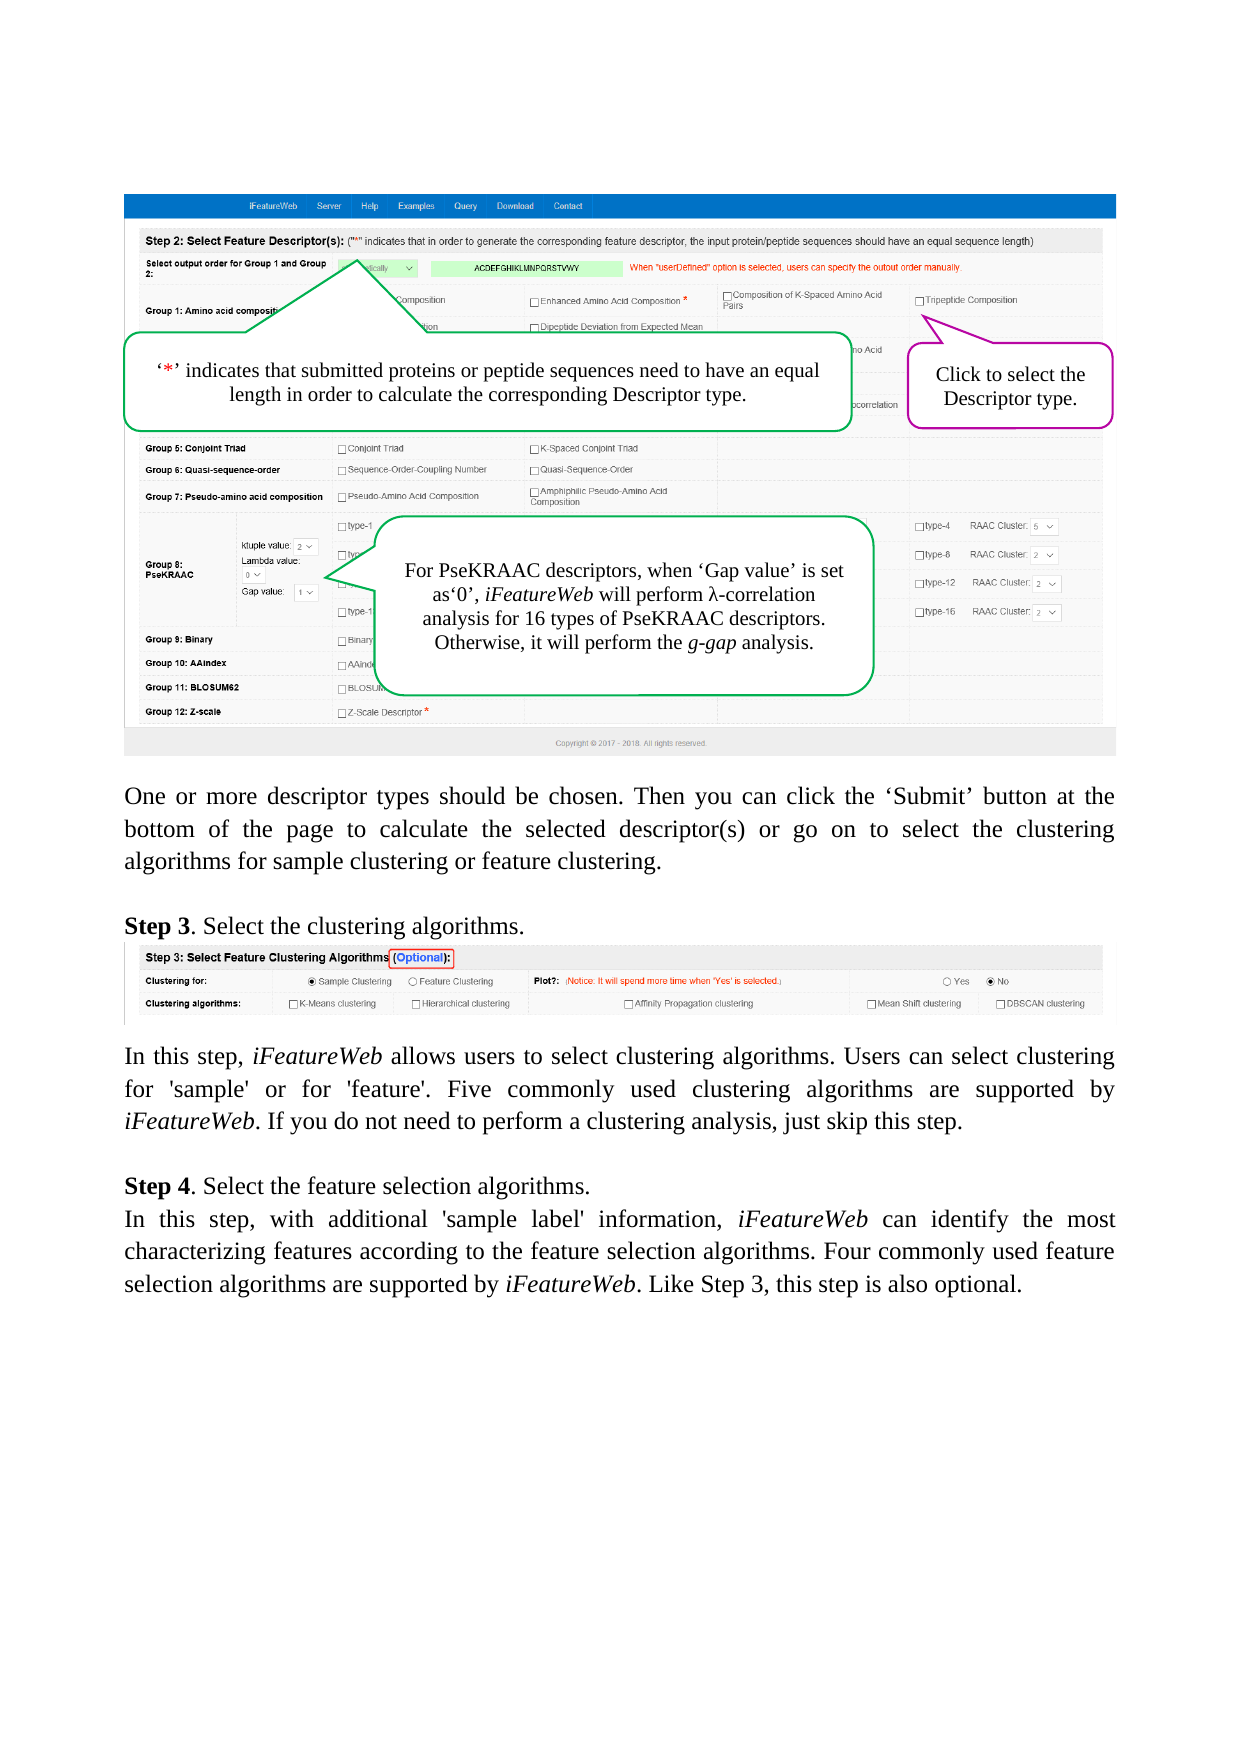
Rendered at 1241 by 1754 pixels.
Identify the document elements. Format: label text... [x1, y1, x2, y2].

text In this step, with additional 'sample label' information, iFeatureWeb can identify the most characterizing features according to the feature selection algorithms. Four commonly used feature selection algorithms are supported by iFeatureWeb. Like Step 3, this step is also optional. [124, 1202, 1116, 1299]
text Step 4. Select the feature selection algorithms. [124, 1169, 1116, 1202]
text Step 3. Select the clustering algorithms. [124, 909, 1116, 942]
picture [124, 194, 1117, 756]
picture [124, 942, 1117, 1025]
text One or more descriptor types should be chosen. Then you can click the ‘Submit’ button at the bottom of the page to calculate the selected descriptor(s) or go on to select the clustering algorithms for sample clustering or feature clustering. [124, 779, 1116, 877]
text In this step, iFeatureWeb allows users to select clustering algorithms. Users can select clustering for 'sample' or for 'feature'. Five commonly used clustering algorithms are supported by iFeatureWeb. If you do not need to perform a clustering analysis, just skip this step. [124, 1039, 1116, 1137]
